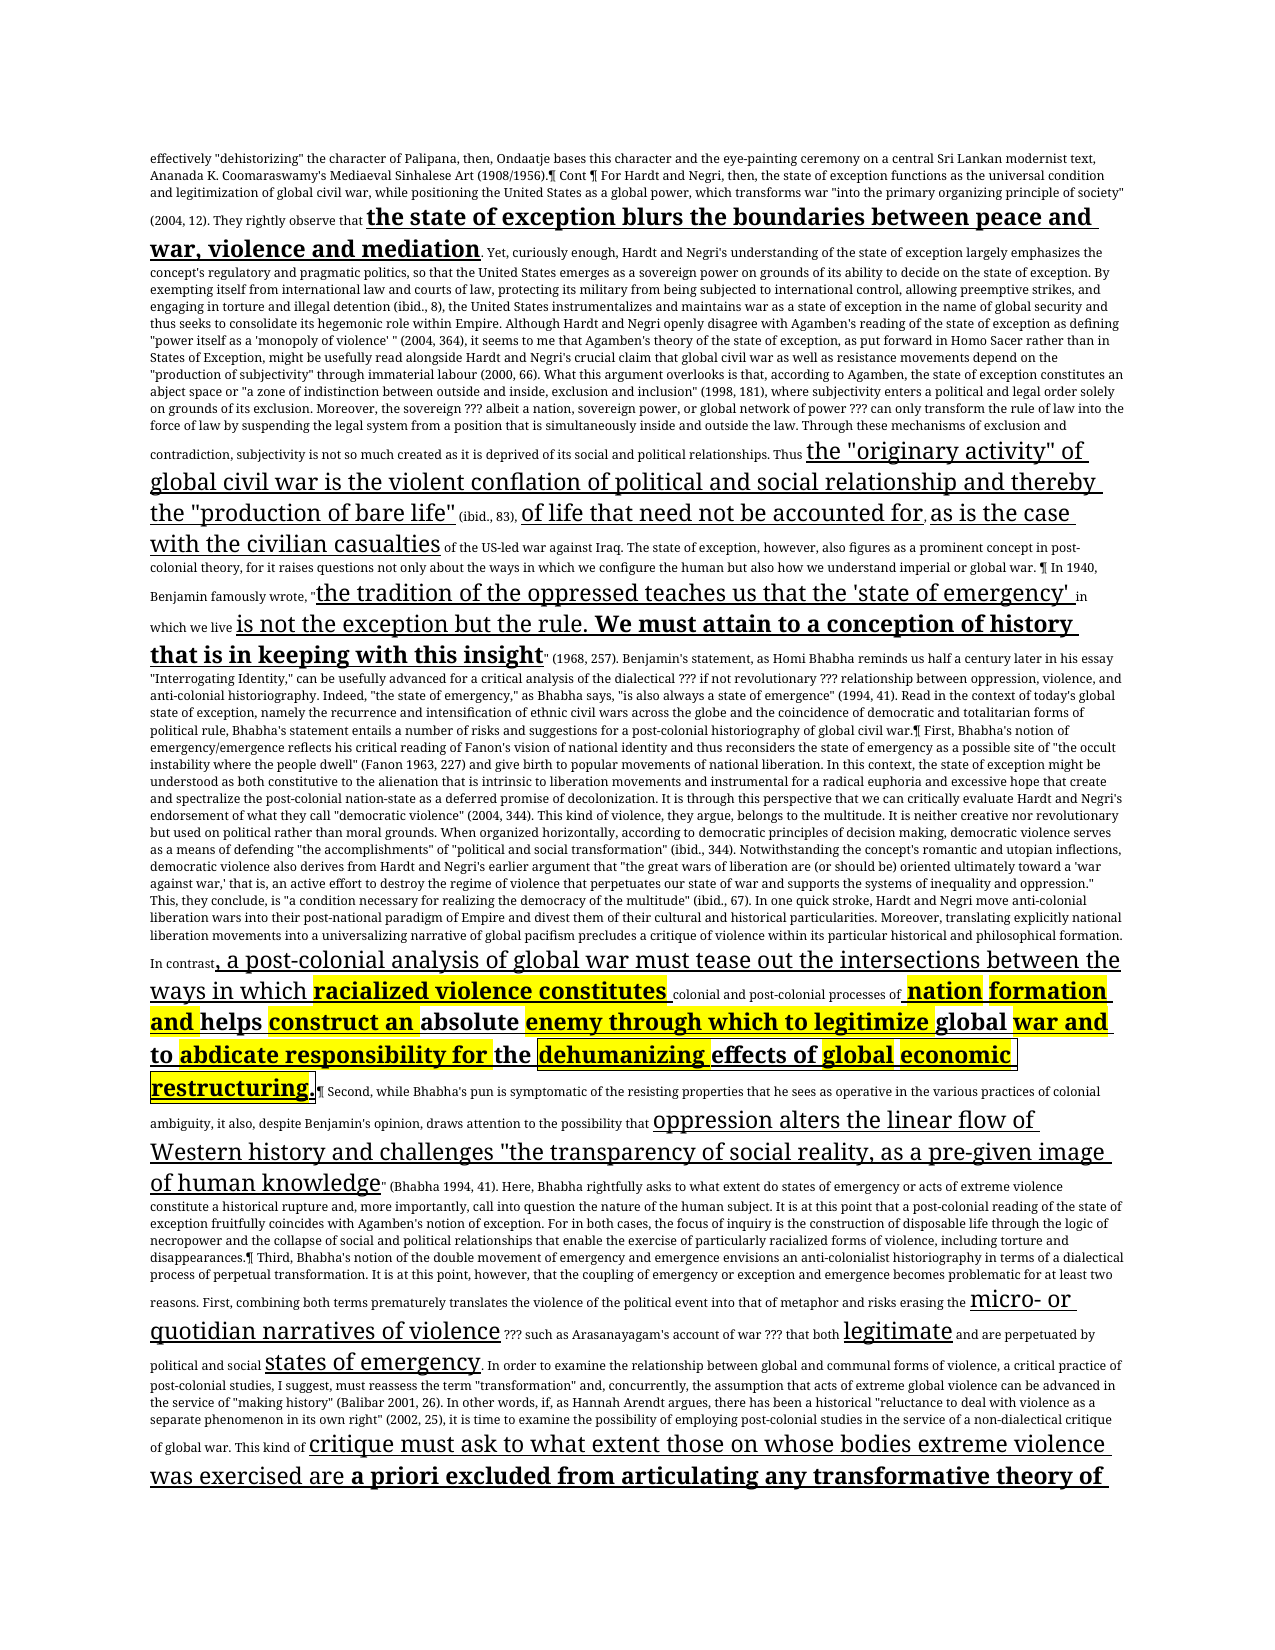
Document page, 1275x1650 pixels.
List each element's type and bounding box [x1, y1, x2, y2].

text [150, 150, 1125, 1491]
